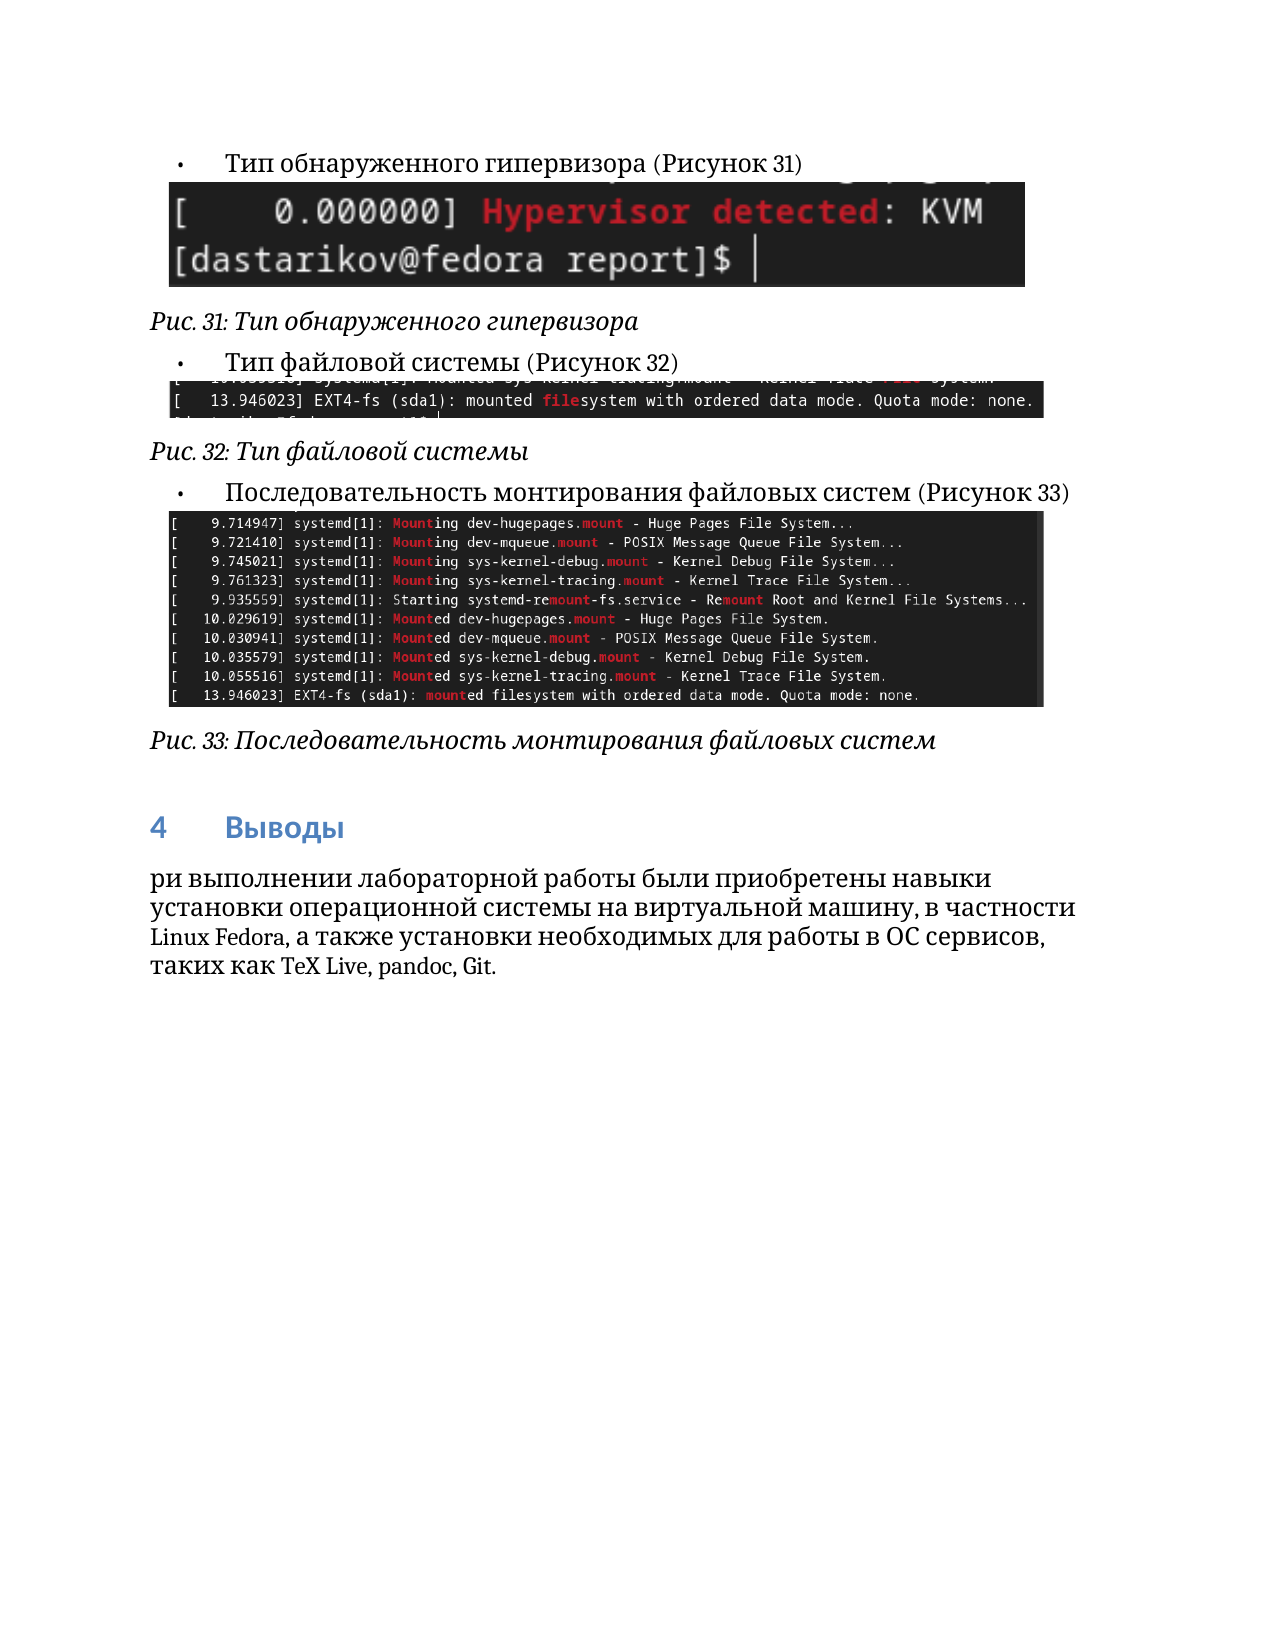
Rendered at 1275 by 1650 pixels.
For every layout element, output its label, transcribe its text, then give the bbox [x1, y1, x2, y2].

subtitle 4 Выводы [150, 806, 1125, 847]
list Тип обнаруженного гипервизора (Рисунок 31) [175, 150, 1125, 179]
text Рис. 32: Тип файловой системы [150, 438, 1125, 467]
list Последовательность монтирования файловых систем (Рисунок 33) [175, 479, 1125, 508]
list Тип файловой системы (Рисунок 32) [175, 349, 1125, 377]
text Рис. 31: Тип обнаруженного гипервизора [150, 307, 1125, 336]
picture [168, 381, 1044, 418]
text Рис. 33: Последовательность монтирования файловых систем [150, 727, 1125, 756]
text ри выполнении лабораторной работы были приобретены навыки установки операционной системы на виртуальной машину, в частности Linux Fedora, а также установки необходимых для работы в ОС сервисов, таких как TeX Live, pandoc, Git. [150, 865, 1125, 980]
picture [168, 182, 1025, 287]
picture [168, 511, 1044, 707]
